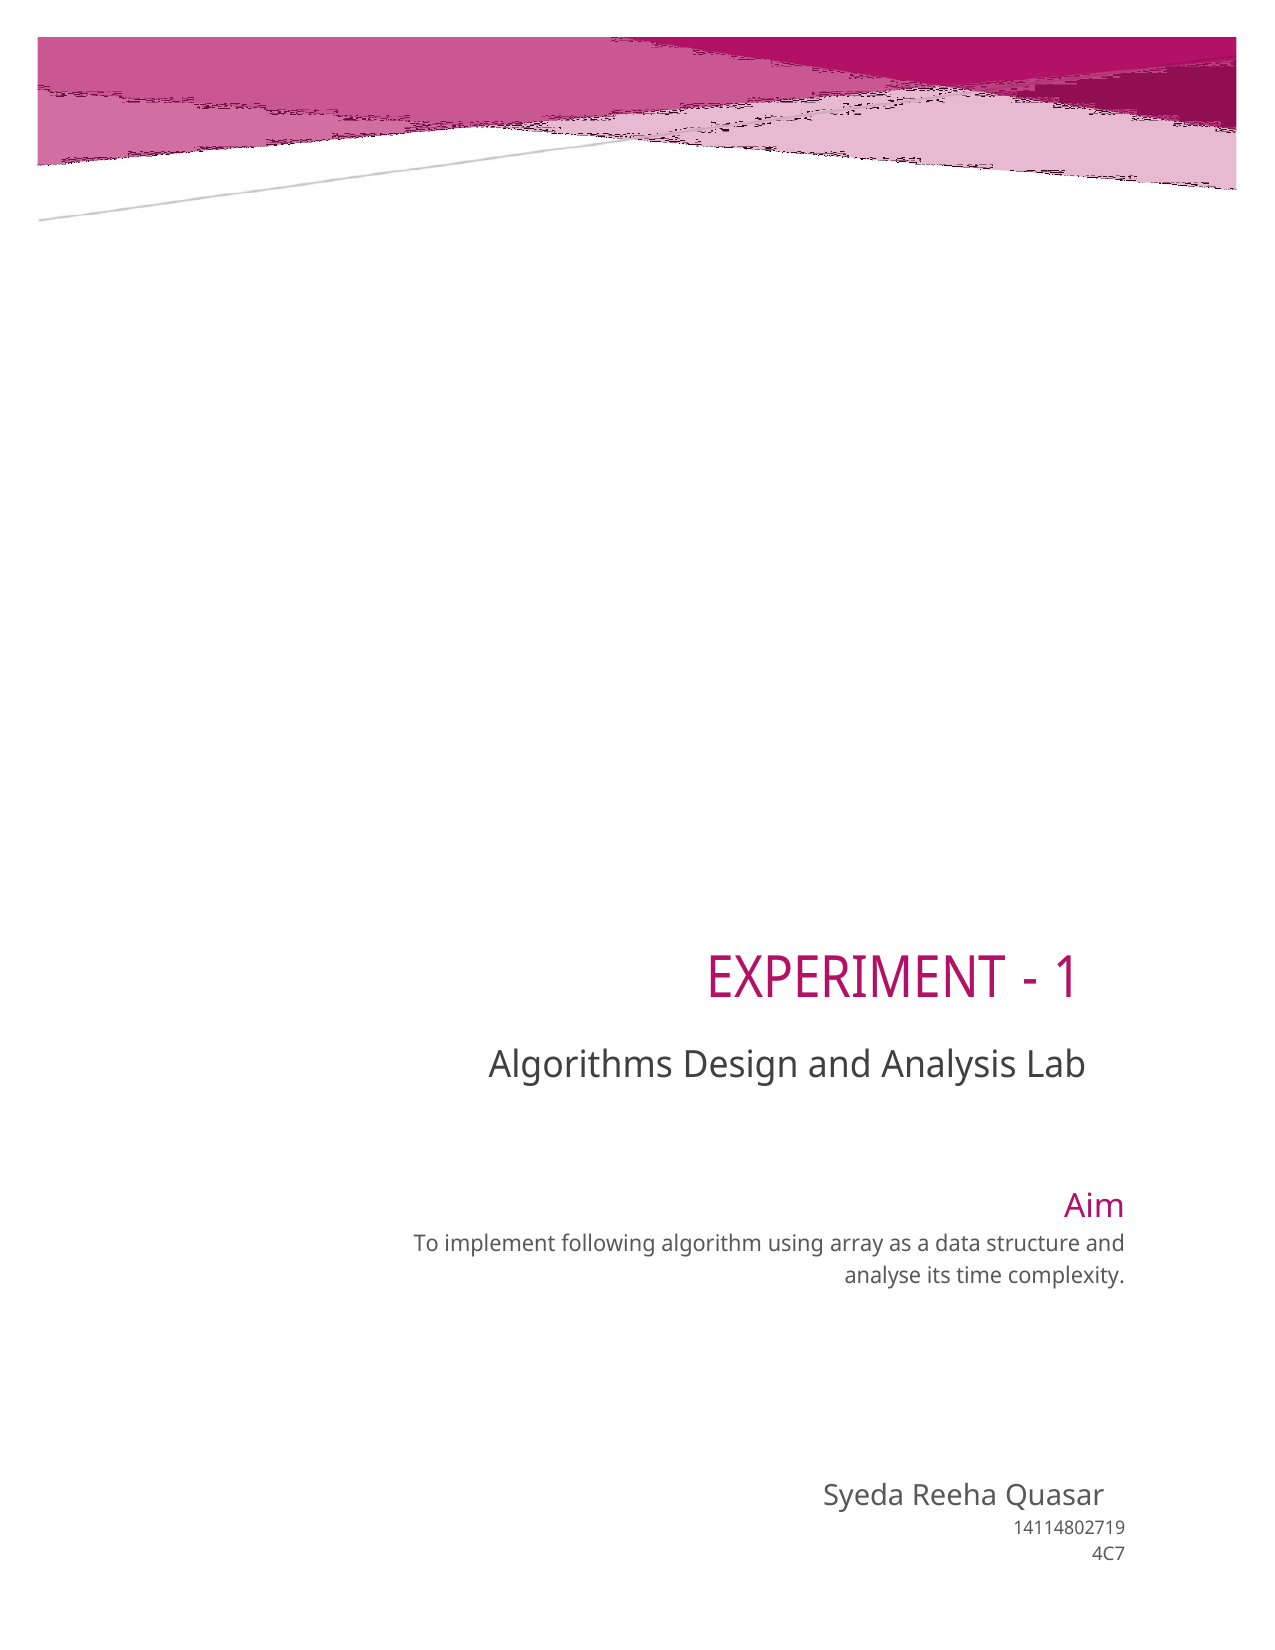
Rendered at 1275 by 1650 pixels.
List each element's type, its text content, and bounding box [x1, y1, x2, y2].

picture [37, 37, 1237, 237]
text 4C7 [27, 1540, 1125, 1566]
text 14114802719 [27, 1514, 1125, 1540]
text Syeda Reeha Quasar [823, 1474, 1248, 1514]
text analyse its time complexity. [27, 1259, 1125, 1290]
text Aim [27, 1181, 1125, 1227]
text To implement following algorithm using array as a data structure and [27, 1227, 1124, 1259]
subtitle Algorithms Design and Analysis Lab [488, 1038, 1248, 1089]
subtitle EXPERIMENT - 1 [707, 935, 1248, 1015]
